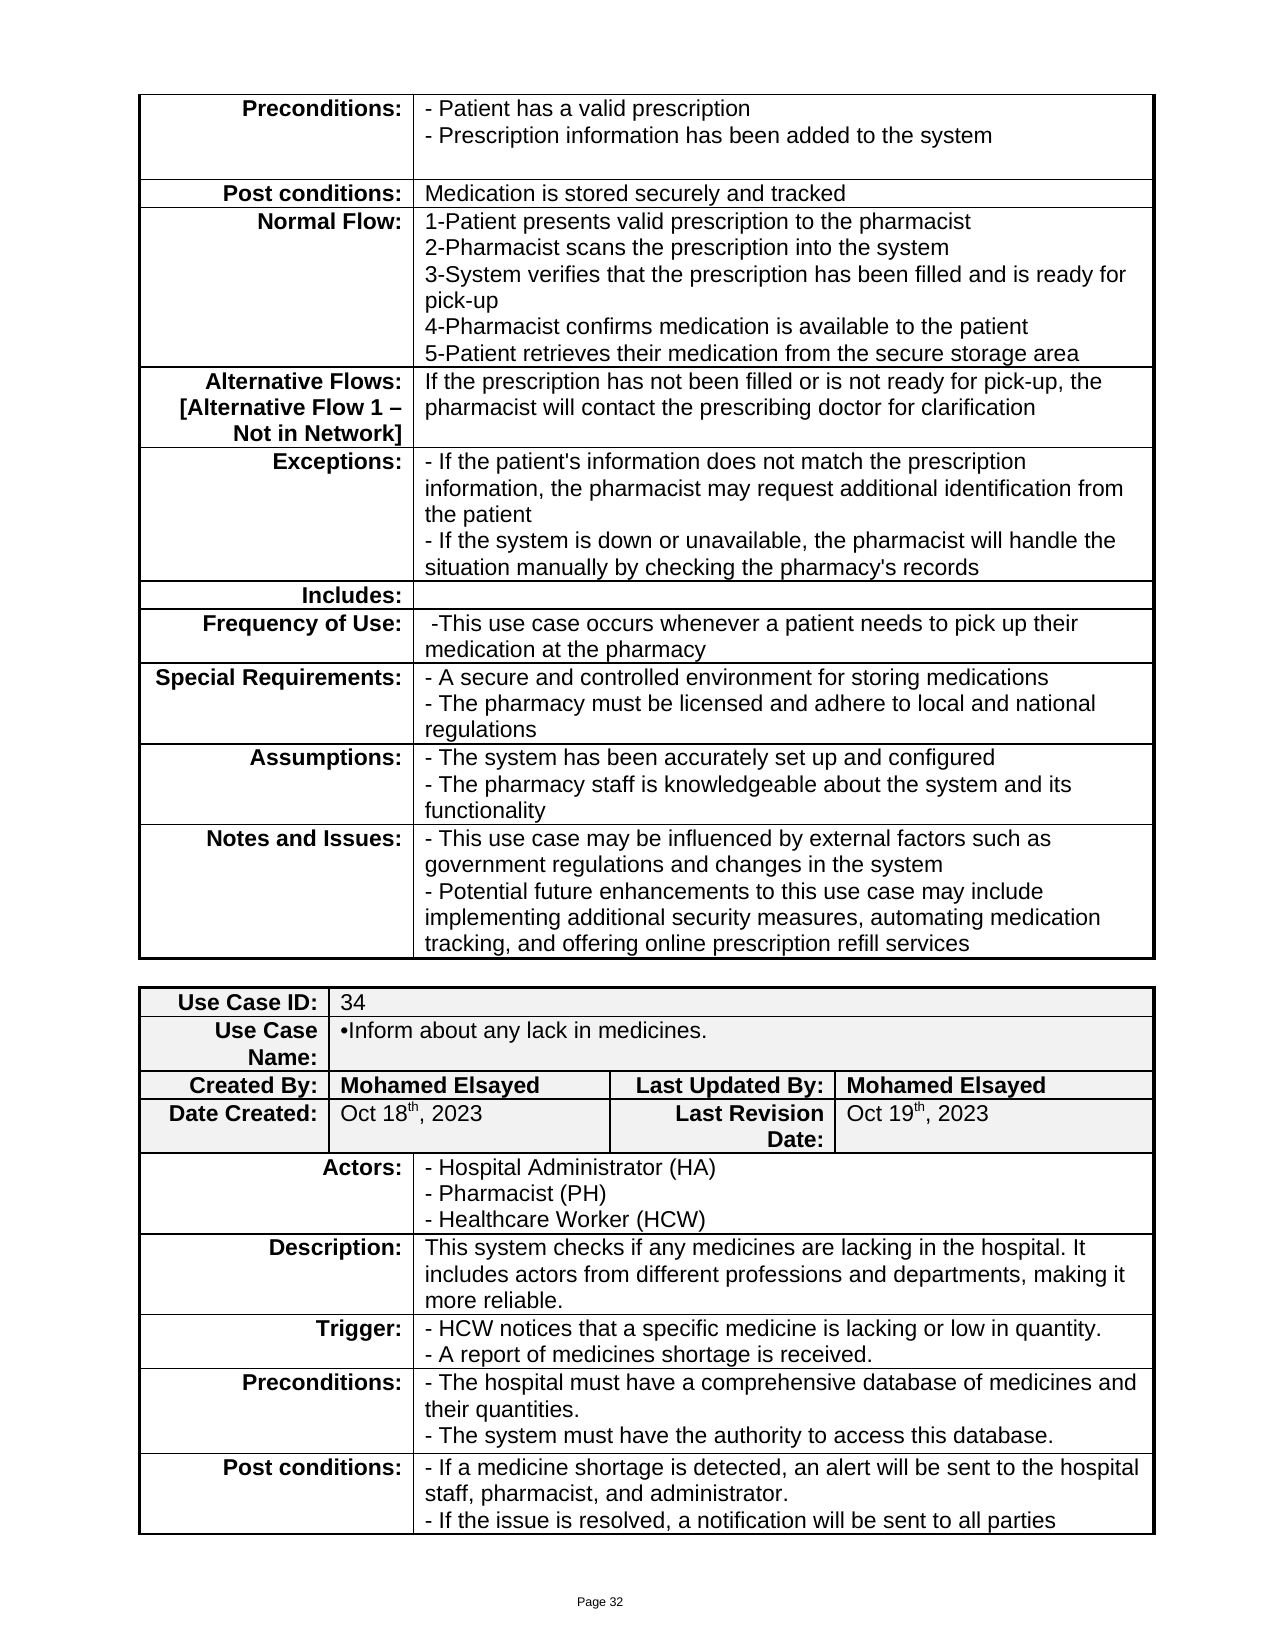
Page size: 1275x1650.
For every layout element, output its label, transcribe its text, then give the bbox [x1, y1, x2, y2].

table_cell Description: [141, 1235, 413, 1313]
table_cell Post conditions: [141, 1454, 413, 1533]
table_cell •Inform about any lack in medicines. [330, 1017, 1152, 1070]
table_cell Exceptions: [141, 448, 413, 580]
table_cell -This use case occurs whenever a patient needs to pick up their medication at the pharmacy [414, 610, 1152, 662]
table_cell Preconditions: [141, 95, 413, 178]
table_cell - Hospital Administrator (HA) - Pharmacist (PH) - Healthcare Worker (HCW) [414, 1154, 1152, 1233]
table_cell Trigger: [141, 1315, 413, 1368]
table_cell - If the patient's information does not match the prescription information, the pharmacist may request additional identification from the patient - If the system is down or unavailable, the pharmacist will handle the situation manually by checking the pharmacy's records [414, 448, 1152, 580]
table_header Use Case ID: [141, 989, 328, 1016]
table_cell Oct 18th, 2023 [330, 1100, 609, 1152]
table_cell - HCW notices that a specific medicine is lacking or low in quantity. - A report of medicines shortage is received. [414, 1315, 1152, 1368]
table_cell Includes: [141, 582, 413, 608]
table_cell Last Revision Date: [611, 1100, 834, 1152]
table_cell If the prescription has not been filled or is not ready for pick-up, the pharmacist will contact the prescribing doctor for clarification [414, 368, 1152, 447]
table_cell Last Updated By: [611, 1072, 834, 1098]
table_cell - The system has been accurately set up and configured - The pharmacy staff is knowledgeable about the system and its functionality [414, 745, 1152, 823]
table_cell Frequency of Use: [141, 610, 413, 662]
table_cell [414, 582, 1152, 608]
table_cell Date Created: [141, 1100, 328, 1152]
table_cell Special Requirements: [141, 664, 413, 743]
table_cell Mohamed Elsayed [330, 1072, 609, 1098]
table_cell - Patient has a valid prescription - Prescription information has been added to the system [414, 95, 1152, 178]
table_cell Alternative Flows: [Alternative Flow 1 – Not in Network] [141, 368, 413, 447]
table_cell 1-Patient presents valid prescription to the pharmacist 2-Pharmacist scans the prescription into the system 3-System verifies that the prescription has been filled and is ready for pick-up 4-Pharmacist confirms medication is available to the patient 5-Patient retrieves their medication from the secure storage area [414, 208, 1152, 366]
table_cell Preconditions: [141, 1369, 413, 1452]
table_cell Post conditions: [141, 180, 413, 206]
table_header 34 [330, 989, 1152, 1016]
table_cell Created By: [141, 1072, 328, 1098]
table_cell Use Case Name: [141, 1017, 328, 1070]
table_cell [414, 1454, 1152, 1533]
table_cell Oct 19th, 2023 [836, 1100, 1152, 1152]
table_cell This system checks if any medicines are lacking in the hospital. It includes actors from different professions and departments, making it more reliable. [414, 1235, 1152, 1313]
table_cell Normal Flow: [141, 208, 413, 366]
table_cell - The hospital must have a comprehensive database of medicines and their quantities. - The system must have the authority to access this database. [414, 1369, 1152, 1452]
table_cell - This use case may be influenced by external factors such as government regulations and changes in the system - Potential future enhancements to this use case may include implementing additional security measures, automating medication tracking, and offering online prescription refill services [414, 825, 1152, 957]
table_cell - A secure and controlled environment for storing medications - The pharmacy must be licensed and adhere to local and national regulations [414, 664, 1152, 743]
table_cell Notes and Issues: [141, 825, 413, 957]
table_cell Medication is stored securely and tracked [414, 180, 1152, 206]
table_cell Actors: [141, 1154, 413, 1233]
table_cell Assumptions: [141, 745, 413, 823]
table_cell Mohamed Elsayed [836, 1072, 1152, 1098]
